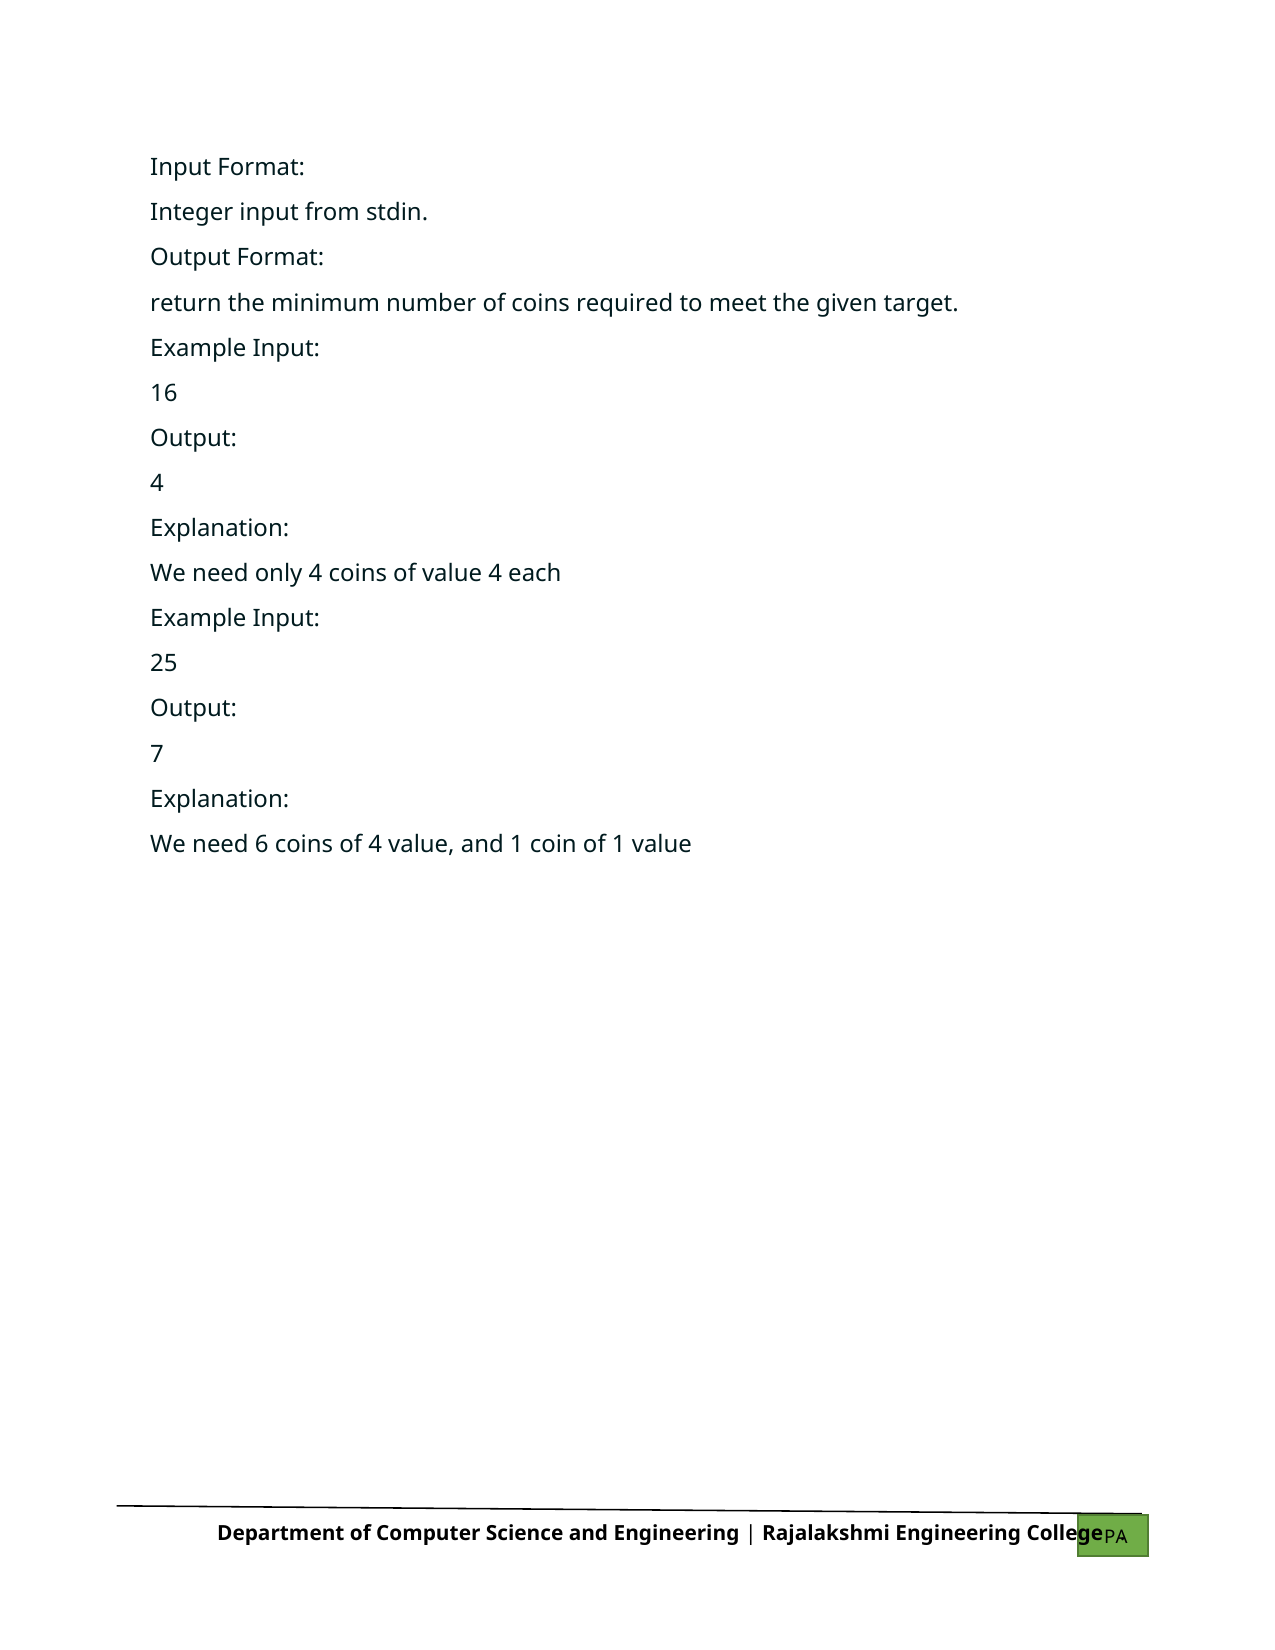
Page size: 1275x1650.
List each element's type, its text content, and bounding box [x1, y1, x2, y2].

text Example Input: [150, 330, 1125, 363]
text 4 [150, 466, 1125, 498]
text 16 [150, 376, 1125, 408]
text 25 [150, 646, 1125, 679]
text We need only 4 coins of value 4 each [150, 556, 1125, 588]
text Integer input from stdin. [150, 195, 1125, 228]
text 7 [150, 736, 1125, 769]
text Example Input: [150, 601, 1125, 634]
text We need 6 coins of 4 value, and 1 coin of 1 value [150, 827, 1125, 859]
text Output Format: [150, 240, 1125, 273]
text return the minimum number of coins required to meet the given target. [150, 285, 1125, 318]
text Explanation: [150, 781, 1125, 814]
text Output: [150, 691, 1125, 724]
text Input Format: [150, 150, 1125, 183]
text Explanation: [150, 511, 1125, 543]
text Output: [150, 421, 1125, 453]
